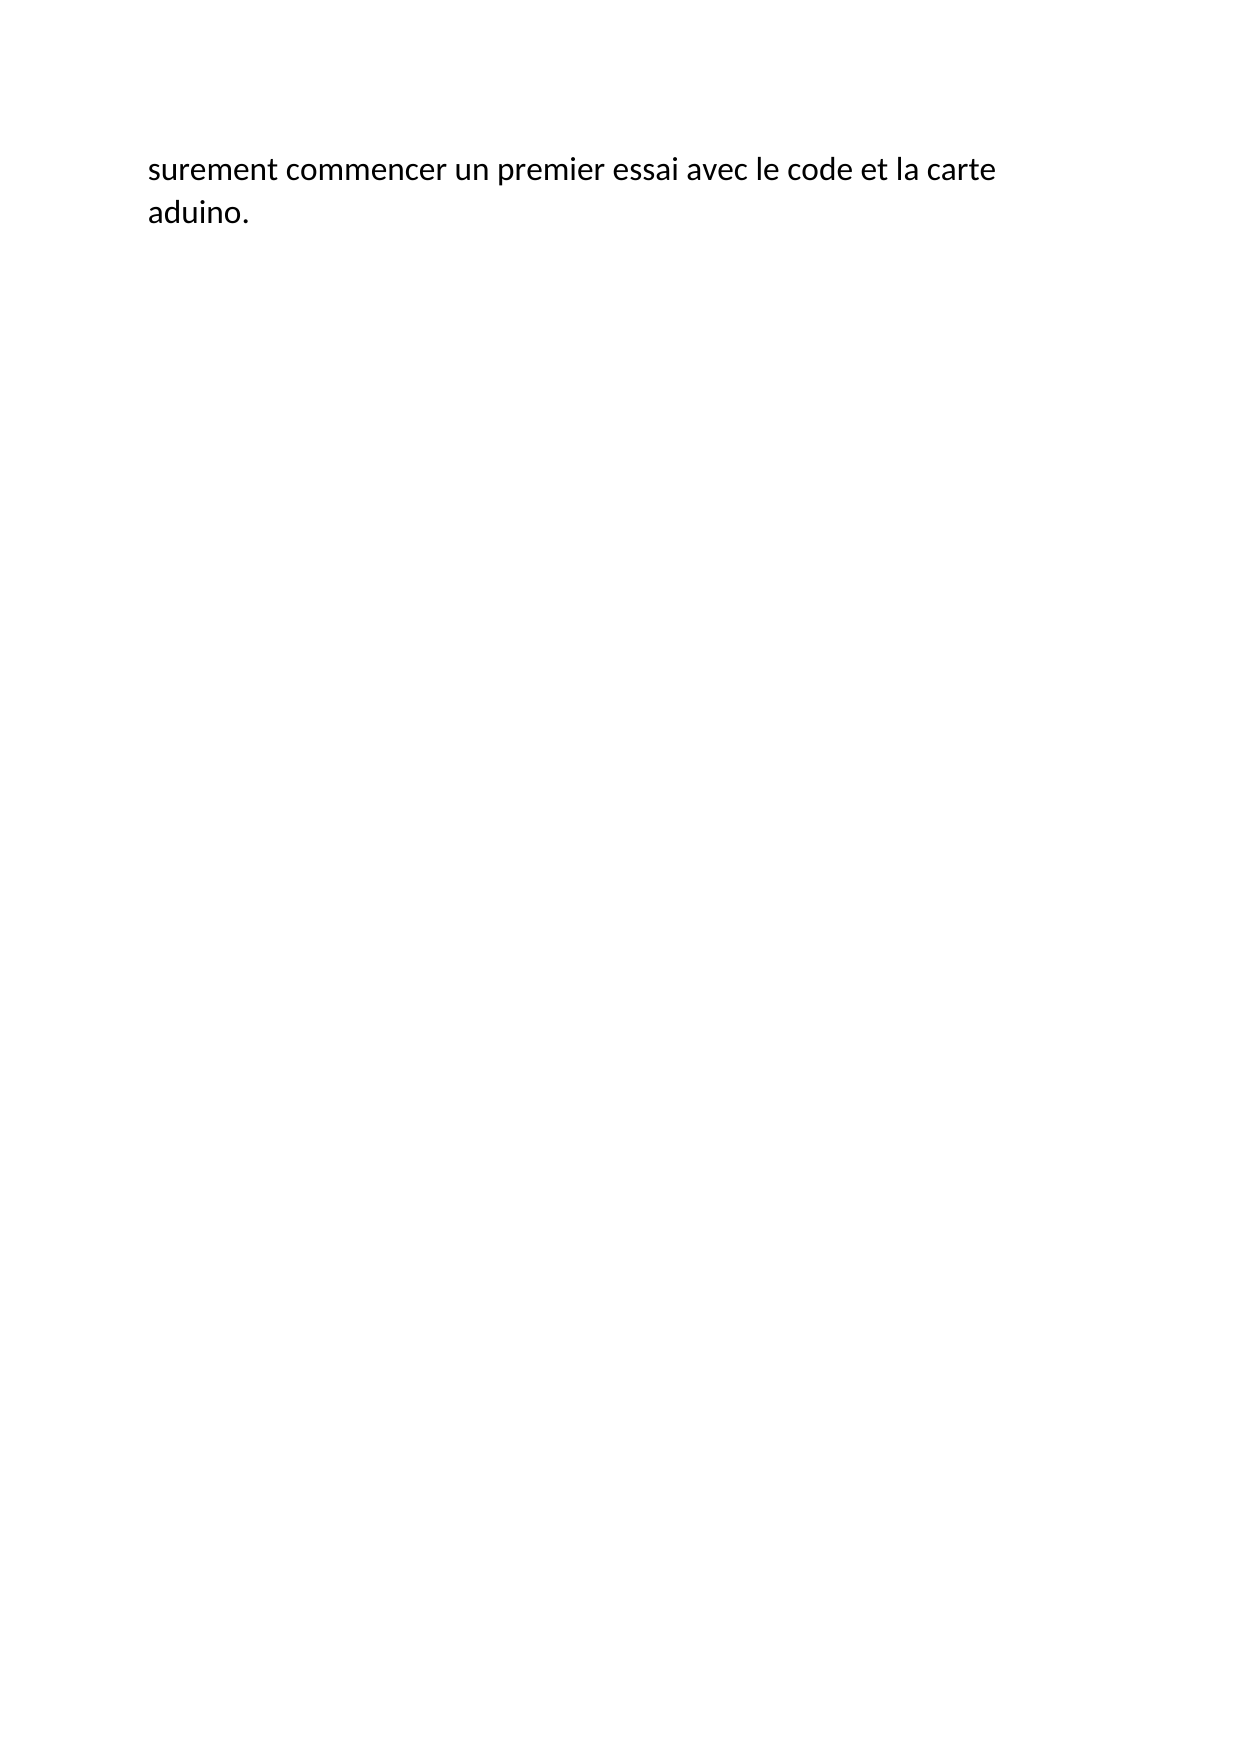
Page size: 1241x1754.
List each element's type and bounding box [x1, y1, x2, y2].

text [148, 148, 1093, 232]
